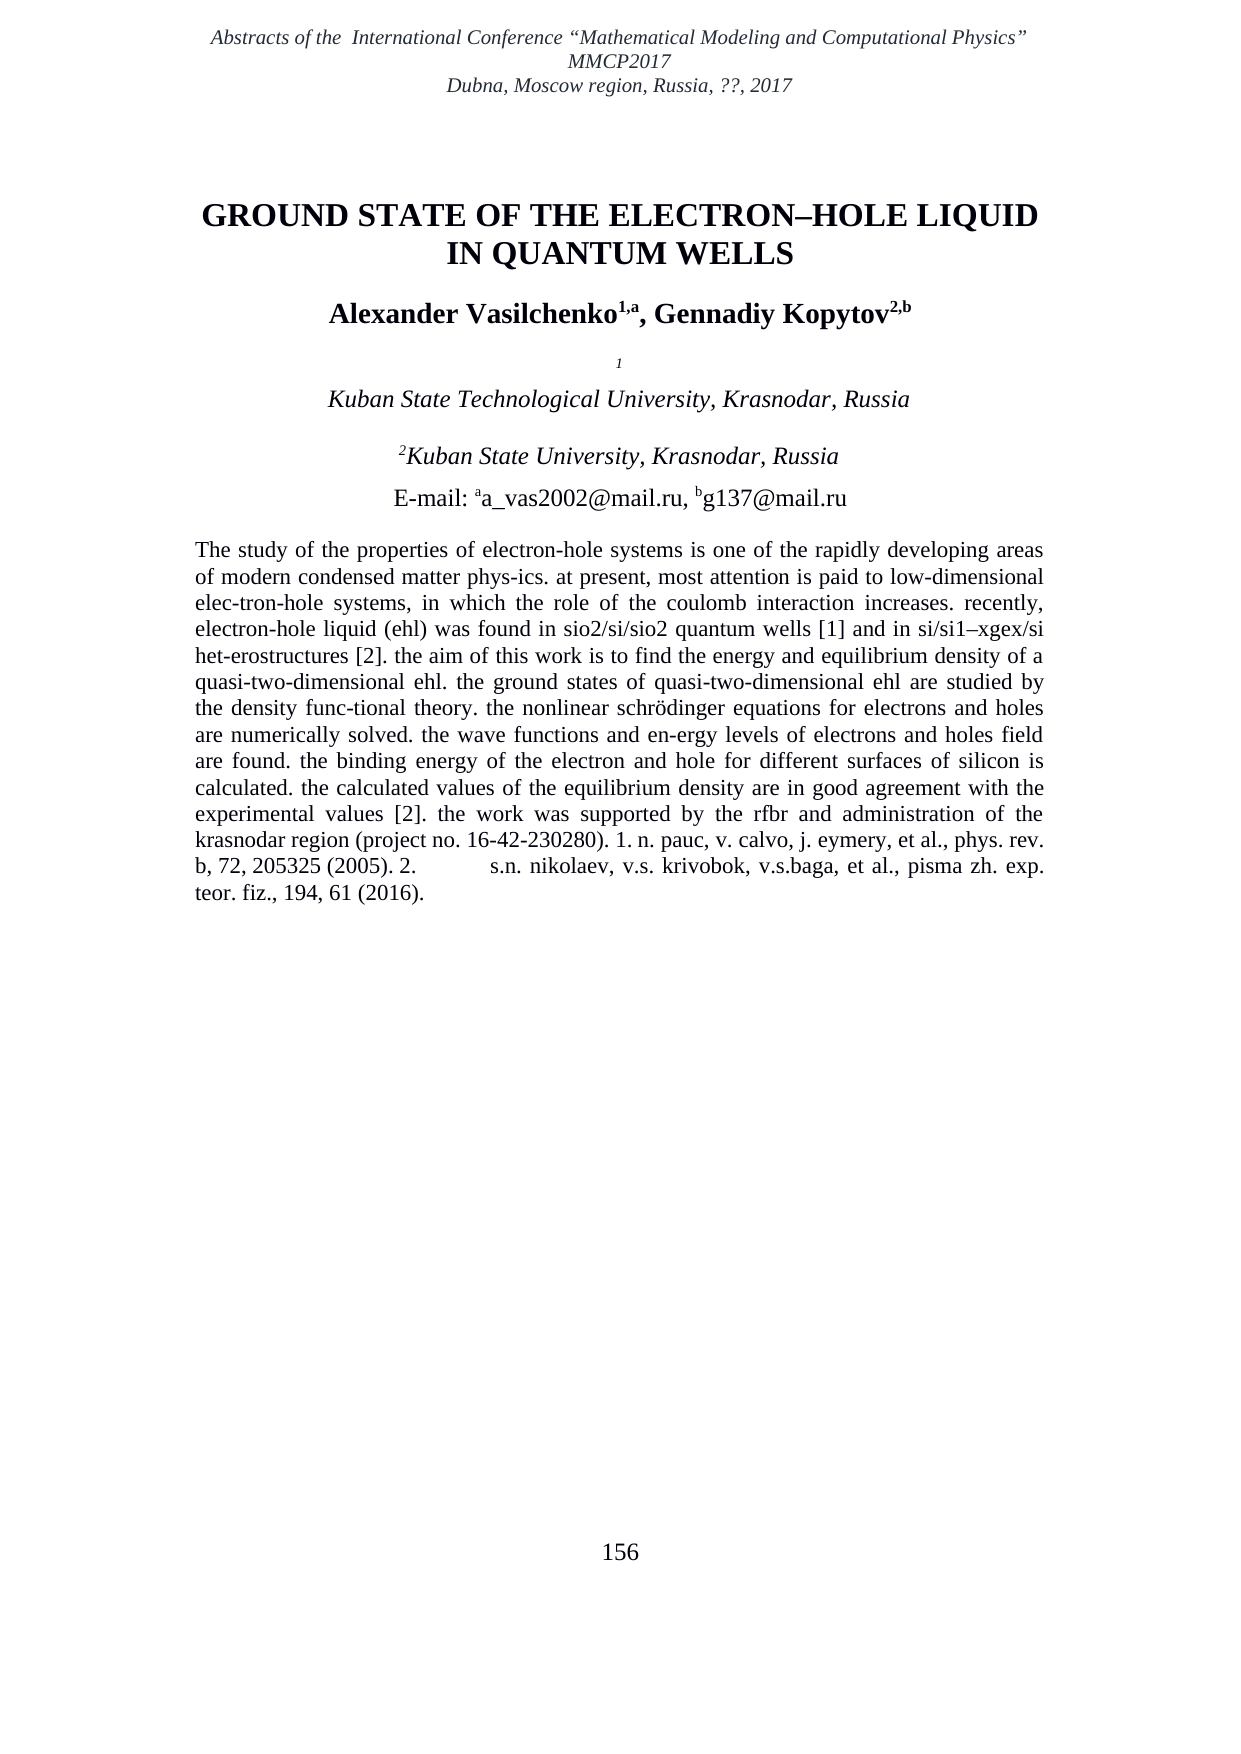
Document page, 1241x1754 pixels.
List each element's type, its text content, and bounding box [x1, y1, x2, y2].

text E-mail: aa_vas2002@mail.ru, bg137@mail.ru [195, 483, 1045, 511]
text 2Kuban State University, Krasnodar, Russia [195, 441, 1045, 470]
text Alexander Vasilchenko1,a, Gennadiy Kopytov2,b [195, 297, 1045, 330]
text 1 Kuban State Technological University, Krasnodar, Russia [195, 355, 1045, 441]
title GROUND STATE OF THE ELECTRON–HOLE LIQUID IN QUANTUM WELLS [195, 195, 1045, 272]
text The study of the properties of electron-hole systems is one of the rapidly developing areas of modern condensed matter phys-ics. at present, most attention is paid to low-dimensional elec-tron-hole systems, in which the role of the coulomb interaction increases. recently, electron-hole liquid (ehl) was found in sio2/si/sio2 quantum wells [1] and in si/si1–xgex/si het-erostructures [2]. the aim of this work is to find the energy and equilibrium density of a quasi-two-dimensional ehl. the ground states of quasi-two-dimensional ehl are studied by the density func-tional theory. the nonlinear schrödinger equations for electrons and holes are numerically solved. the wave functions and en-ergy levels of electrons and holes field are found. the binding energy of the electron and hole for different surfaces of silicon is calculated. the calculated values of the equilibrium density are in good agreement with the experimental values [2]. the work was supported by the rfbr and administration of the krasnodar region (project no. 16-42-230280). 1. n. pauc, v. calvo, j. eymery, et al., phys. rev. b, 72, 205325 (2005). 2. s.n. nikolaev, v.s. krivobok, v.s.baga, et al., pisma zh. exp. teor. fiz., 194, 61 (2016). [195, 536, 1045, 905]
